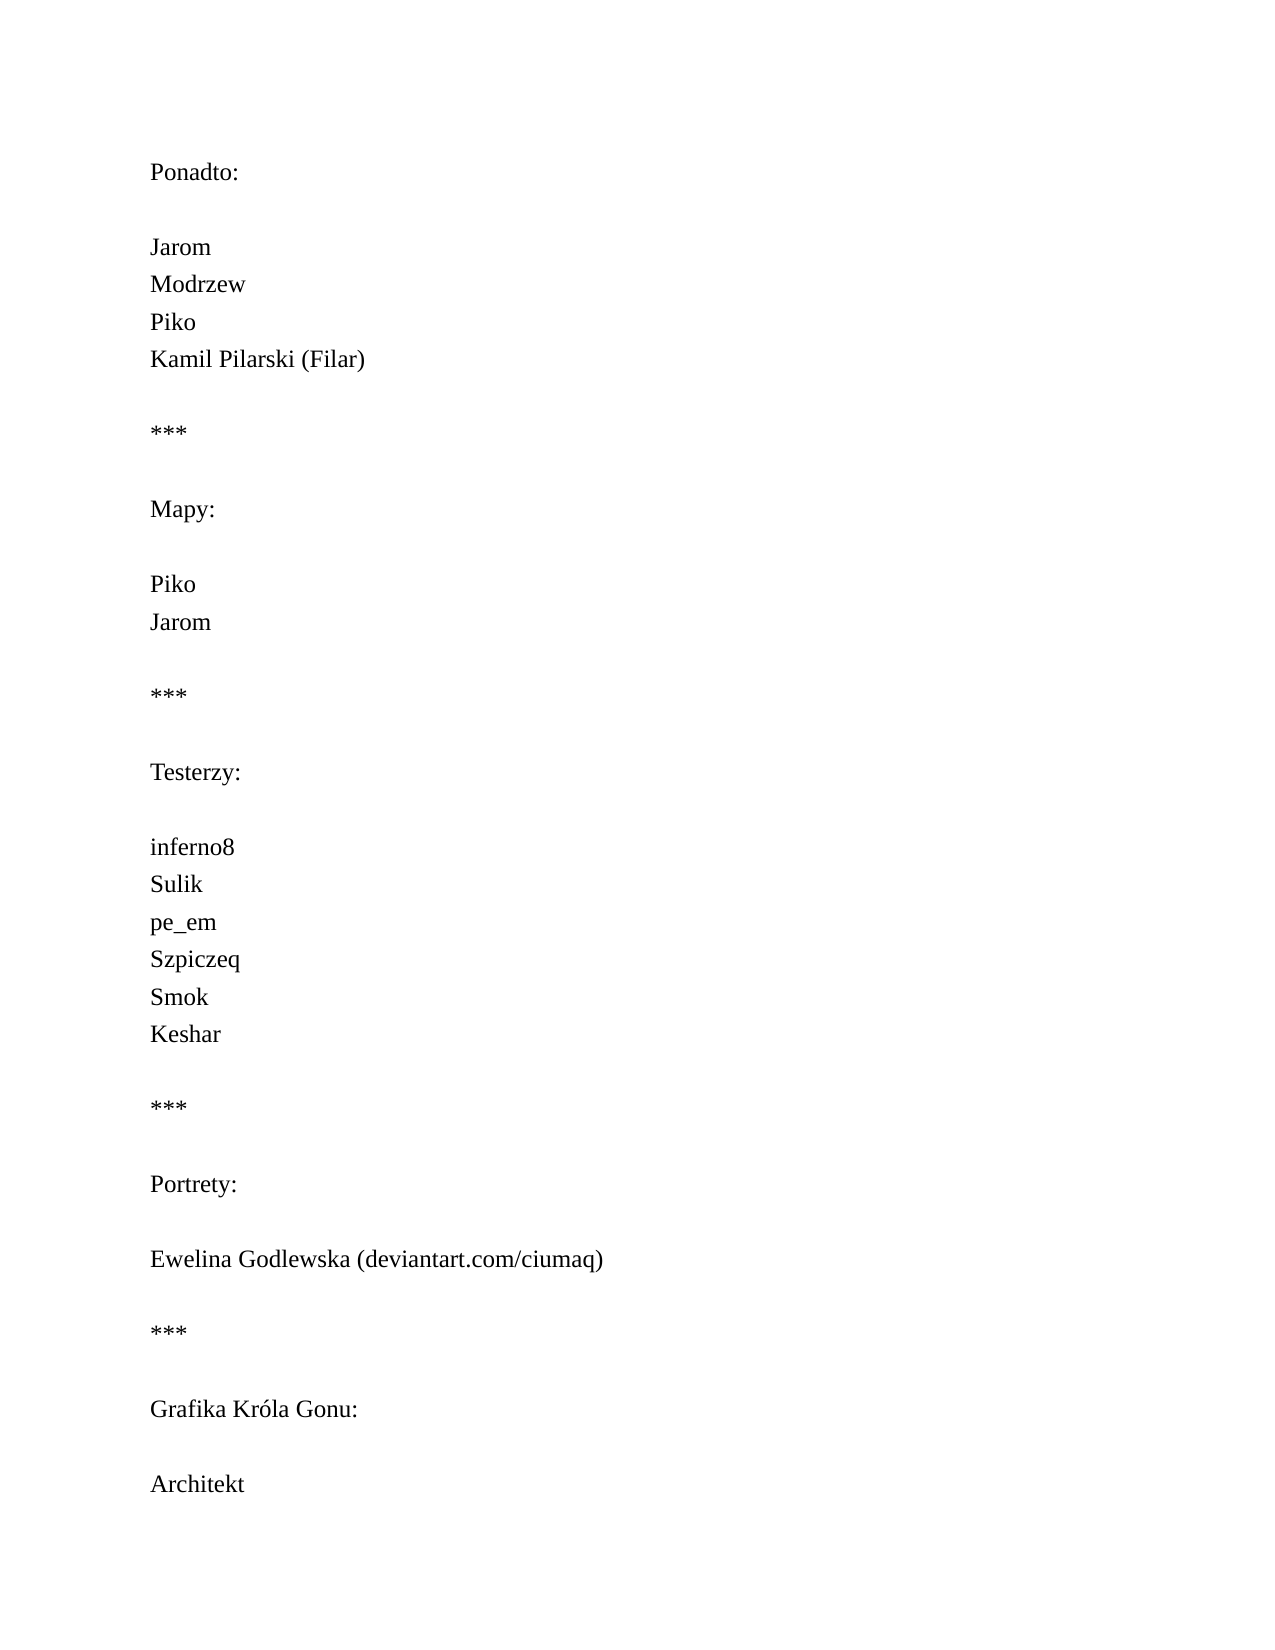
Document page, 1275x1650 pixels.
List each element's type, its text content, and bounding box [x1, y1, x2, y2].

text Portrety: [150, 1162, 1125, 1200]
text pe_em [150, 900, 1125, 937]
text Sulik [150, 862, 1125, 900]
text Grafika Króla Gonu: [150, 1387, 1125, 1425]
text inferno8 [150, 825, 1125, 862]
text Keshar [150, 1012, 1125, 1050]
text *** [150, 1087, 1125, 1125]
text Ponadto: [150, 150, 1125, 187]
text Mapy: [150, 487, 1125, 525]
text Testerzy: [150, 750, 1125, 787]
text Szpiczeq [150, 937, 1125, 975]
text Architekt [150, 1462, 1125, 1500]
text Piko [150, 562, 1125, 600]
text *** [150, 412, 1125, 450]
text *** [150, 675, 1125, 712]
text Kamil Pilarski (Filar) [150, 337, 1125, 375]
text Piko [150, 300, 1125, 337]
text Modrzew [150, 262, 1125, 300]
text Ewelina Godlewska (deviantart.com/ciumaq) [150, 1237, 1125, 1275]
text Smok [150, 975, 1125, 1012]
text Jarom [150, 225, 1125, 262]
text *** [150, 1312, 1125, 1350]
text Jarom [150, 600, 1125, 637]
